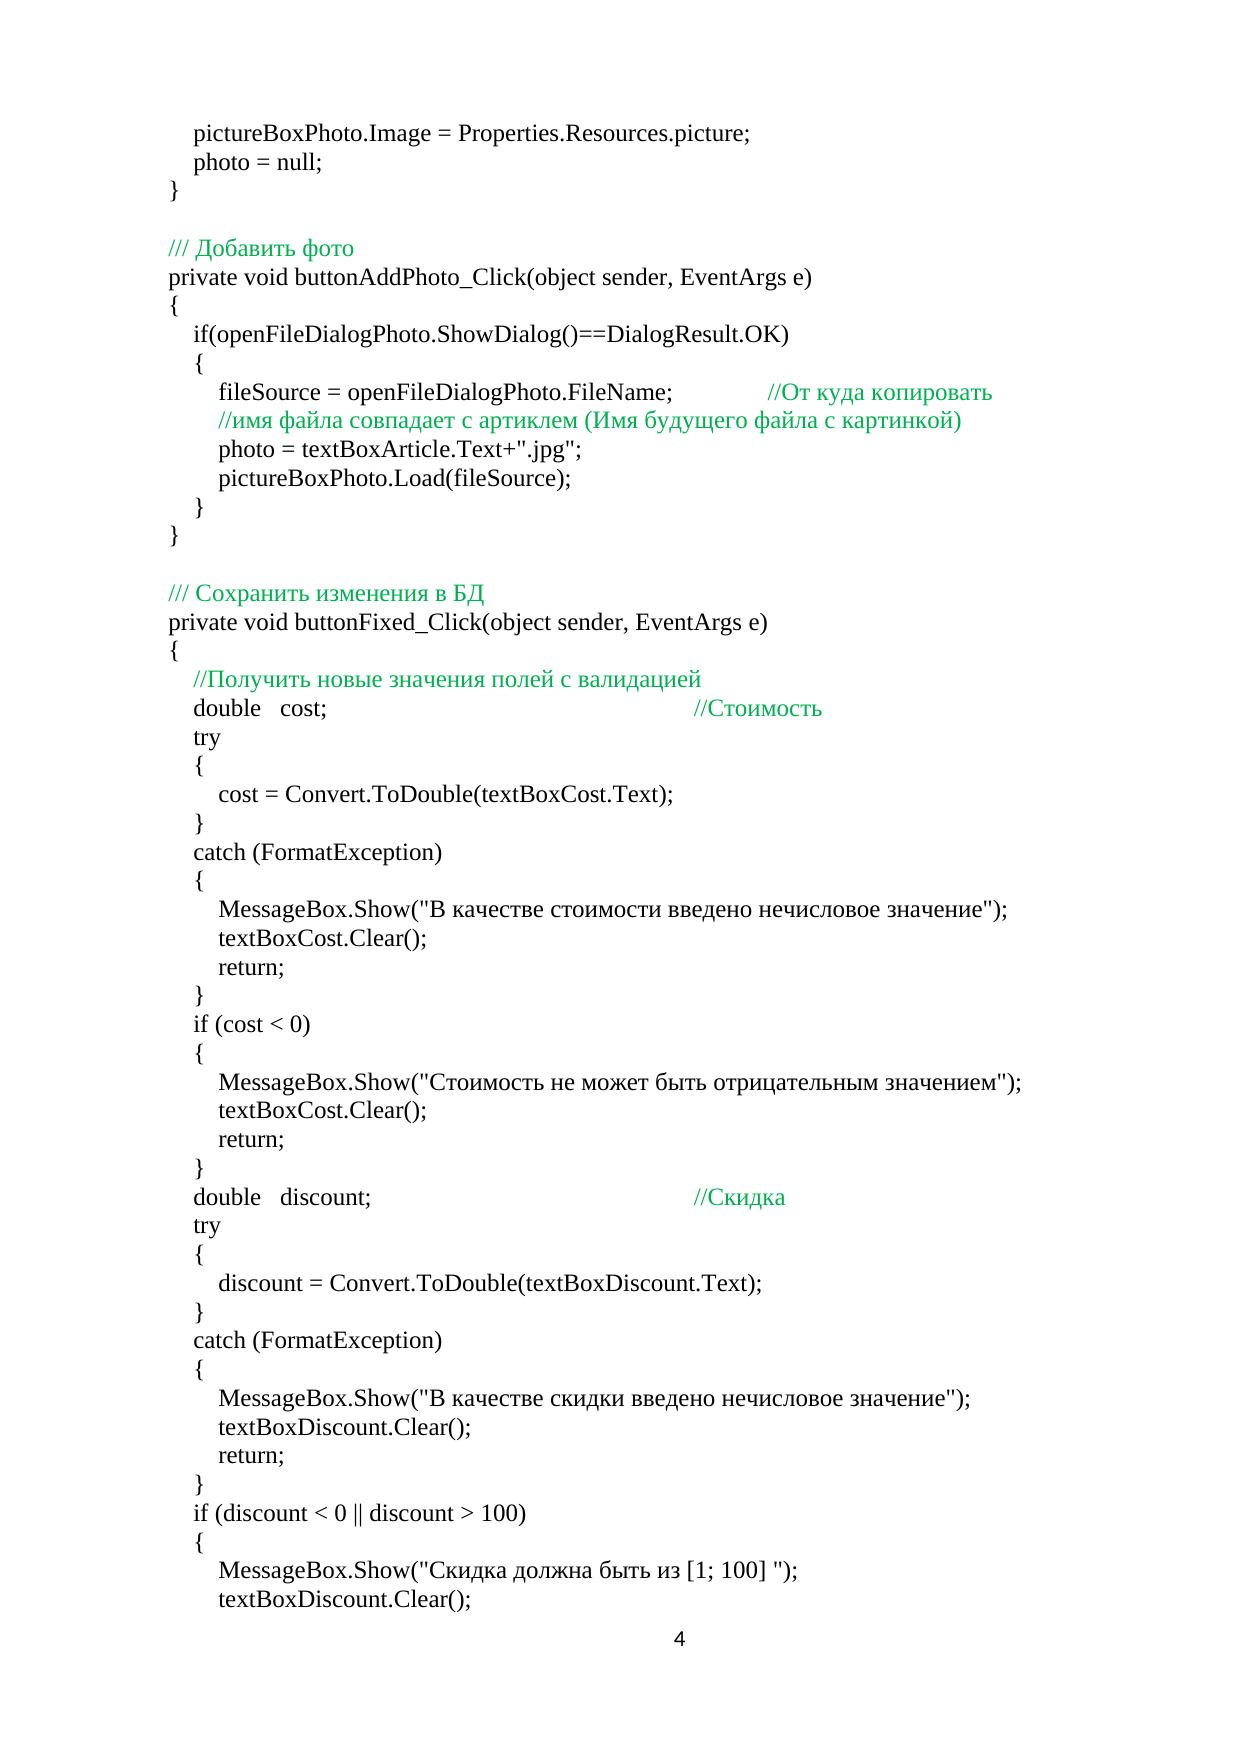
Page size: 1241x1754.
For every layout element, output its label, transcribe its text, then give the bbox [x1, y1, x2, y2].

text //имя файла совпадает с артиклем (Имя будущего файла с картинкой) [118, 406, 1181, 434]
text return; [118, 952, 1181, 981]
text } [118, 1469, 1181, 1498]
text textBoxDiscount.Clear(); [118, 1412, 1181, 1441]
text return; [118, 1441, 1181, 1469]
text } [118, 808, 1181, 837]
text { [118, 348, 1181, 377]
text pictureBoxPhoto.Load(fileSource); [118, 463, 1181, 492]
text double discount; //Скидка [118, 1182, 1181, 1211]
text textBoxCost.Clear(); [118, 923, 1181, 952]
text discount = Convert.ToDouble(textBoxDiscount.Text); [118, 1268, 1181, 1297]
text //Получить новые значения полей с валидацией [118, 664, 1181, 693]
text pictureBoxPhoto.Image = Properties.Resources.picture; [118, 118, 1181, 147]
text { [118, 1354, 1181, 1383]
text /// Сохранить изменения в БД [118, 578, 1181, 607]
text } [118, 492, 1181, 521]
text } [118, 176, 1181, 204]
text if(openFileDialogPhoto.ShowDialog()==DialogResult.OK) [118, 319, 1181, 348]
text { [118, 1527, 1181, 1556]
text } [118, 1297, 1181, 1326]
text MessageBox.Show("Стоимость не может быть отрицательным значением"); [118, 1067, 1181, 1096]
text } [118, 1153, 1181, 1182]
text if (cost < 0) [118, 1009, 1181, 1038]
text { [118, 636, 1181, 664]
text { [118, 866, 1181, 894]
text { [118, 1239, 1181, 1268]
text catch (FormatException) [118, 1326, 1181, 1354]
text photo = null; [118, 147, 1181, 176]
text private void buttonFixed_Click(object sender, EventArgs e) [118, 607, 1181, 636]
text textBoxDiscount.Clear(); [118, 1584, 1181, 1613]
text { [118, 1038, 1181, 1067]
text return; [118, 1124, 1181, 1153]
text photo = textBoxArticle.Text+".jpg"; [118, 434, 1181, 463]
text private void buttonAddPhoto_Click(object sender, EventArgs e) [118, 262, 1181, 291]
text } [118, 521, 1181, 549]
text fileSource = openFileDialogPhoto.FileName; //От куда копировать [118, 377, 1181, 406]
text cost = Convert.ToDouble(textBoxCost.Text); [118, 779, 1181, 808]
text try [118, 1211, 1181, 1239]
text MessageBox.Show("В качестве стоимости введено нечисловое значение"); [118, 894, 1181, 923]
text textBoxCost.Clear(); [118, 1096, 1181, 1124]
text try [118, 722, 1181, 751]
text double cost; //Стоимость [118, 693, 1181, 722]
text MessageBox.Show("В качестве скидки введено нечисловое значение"); [118, 1383, 1181, 1412]
text { [118, 751, 1181, 779]
text } [118, 981, 1181, 1009]
text MessageBox.Show("Скидка должна быть из [1; 100] "); [118, 1556, 1181, 1584]
text /// Добавить фото [118, 233, 1181, 262]
text { [118, 291, 1181, 319]
text catch (FormatException) [118, 837, 1181, 866]
text if (discount < 0 || discount > 100) [118, 1498, 1181, 1527]
